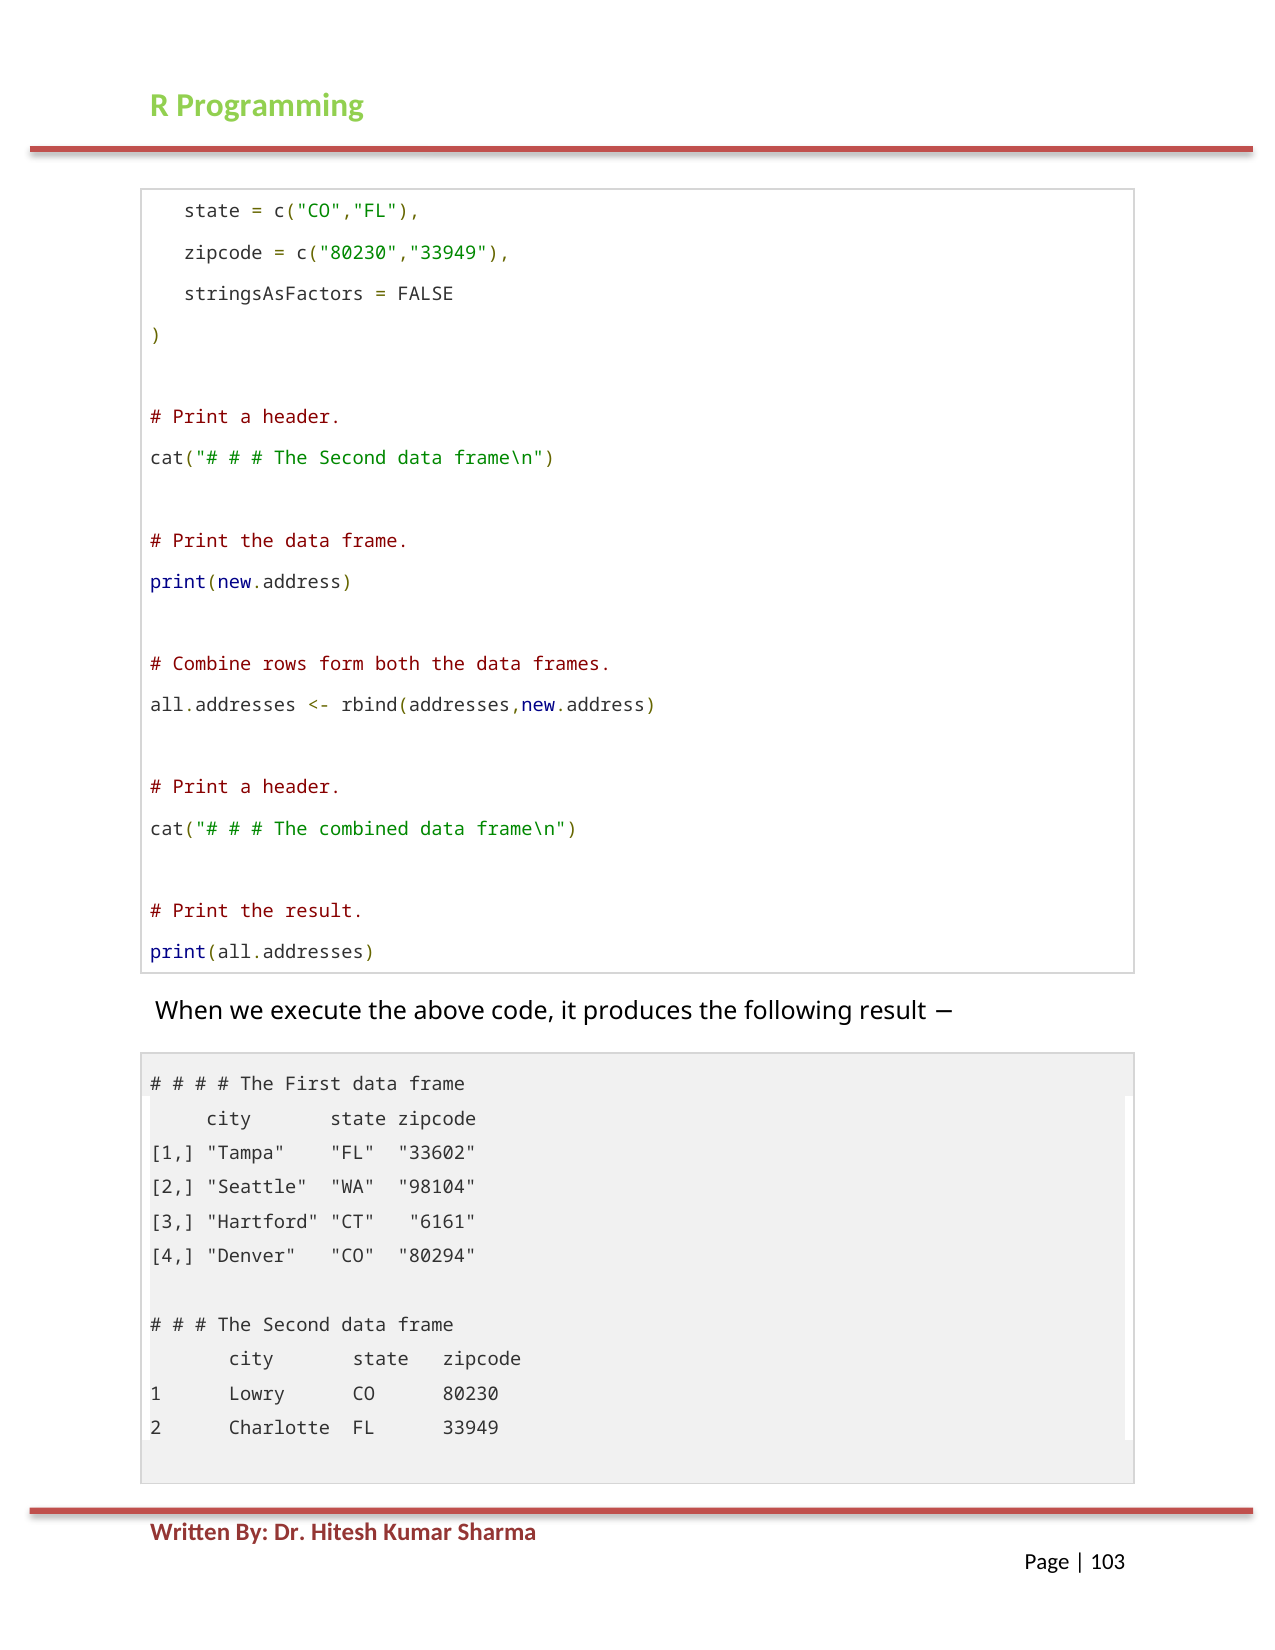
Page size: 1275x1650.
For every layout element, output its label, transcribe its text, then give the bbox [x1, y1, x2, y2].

text zipcode = c("80230","33949"), [142, 229, 1133, 264]
text [2,] "Seattle" "WA" "98104" [150, 1165, 1125, 1199]
text print(all.addresses) [142, 928, 1133, 972]
text city state zipcode [150, 1096, 1125, 1131]
text all.addresses <- rbind(addresses,new.address) [142, 682, 1133, 717]
text 1 Lowry CO 80230 [150, 1371, 1125, 1406]
text 2 Charlotte FL 33949 [150, 1406, 1125, 1430]
text cat("# # # The combined data frame\n") [142, 805, 1133, 841]
text [4,] "Denver" "CO" "80294" [150, 1234, 1125, 1268]
text # Combine rows form both the data frames. [142, 641, 1133, 676]
text print(new.address) [142, 558, 1133, 594]
text [3,] "Hartford" "CT" "6161" [150, 1199, 1125, 1234]
text cat("# # # The Second data frame\n") [142, 435, 1133, 470]
text [1,] "Tampa" "FL" "33602" [150, 1131, 1125, 1165]
text city state zipcode [150, 1337, 1125, 1371]
text # Print a header. [142, 764, 1133, 799]
text When we execute the above code, it produces the following result − [155, 989, 1120, 1027]
text stringsAsFactors = FALSE [142, 270, 1133, 306]
text # # # # The First data frame [142, 1054, 1133, 1096]
text # Print the result. [142, 887, 1133, 923]
text # Print the data frame. [142, 517, 1133, 552]
text state = c("CO","FL"), [142, 190, 1133, 223]
text # Print a header. [142, 394, 1133, 429]
text # # # The Second data frame [150, 1302, 1125, 1337]
text ) [142, 311, 1133, 347]
